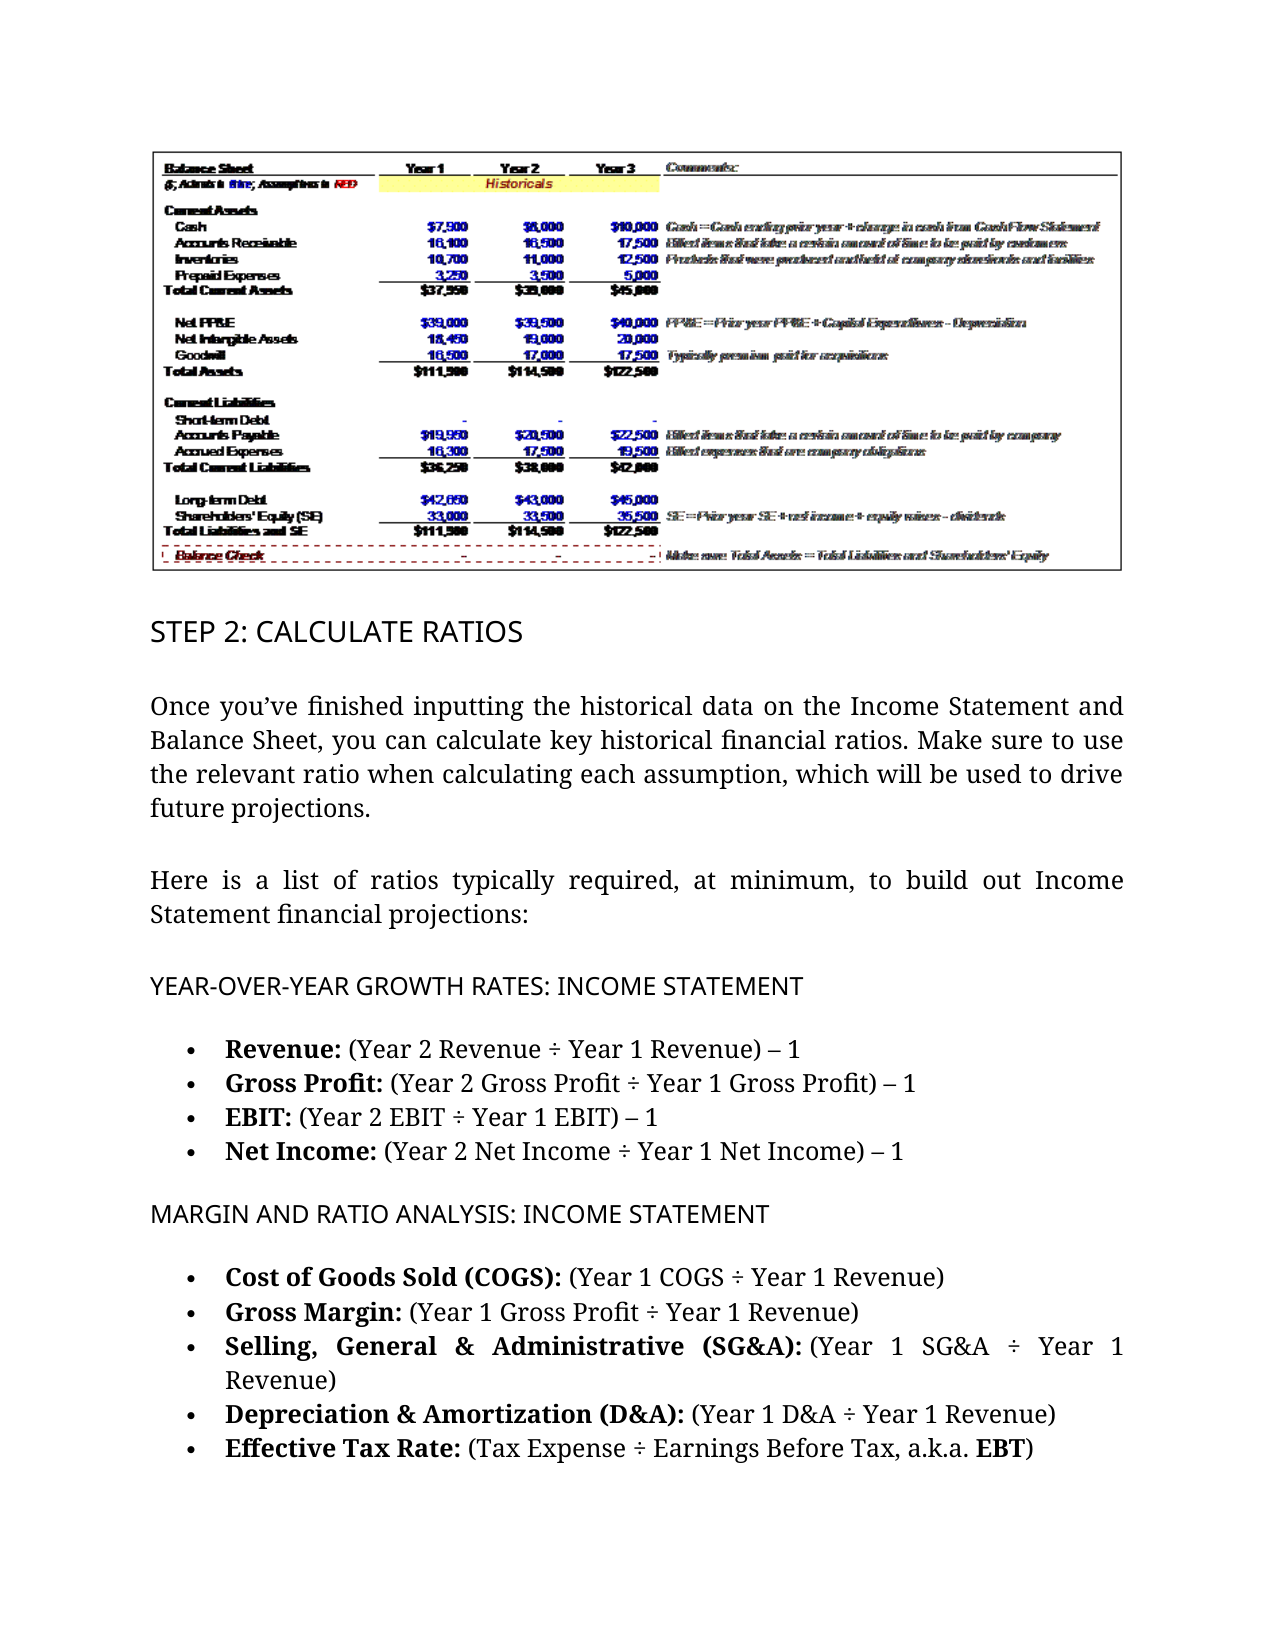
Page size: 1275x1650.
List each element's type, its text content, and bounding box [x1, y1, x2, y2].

text Here is a list of ratios typically required, at minimum, to build out Income Statement financial projections: [150, 863, 1125, 931]
list Revenue: (Year 2 Revenue ÷ Year 1 Revenue) – 1 [187, 1031, 1125, 1066]
list Net Income: (Year 2 Net Income ÷ Year 1 Net Income) – 1 [187, 1134, 1125, 1168]
text MARGIN AND RATIO ANALYSIS: INCOME STATEMENT [150, 1197, 1125, 1231]
list Cost of Goods Sold (COGS): (Year 1 COGS ÷ Year 1 Revenue) [187, 1260, 1125, 1294]
text YEAR-OVER-YEAR GROWTH RATES: INCOME STATEMENT [150, 968, 1125, 1002]
picture [150, 150, 1125, 575]
list Depreciation & Amortization (D&A): (Year 1 D&A ÷ Year 1 Revenue) [187, 1396, 1125, 1430]
list Effective Tax Rate: (Tax Expense ÷ Earnings Before Tax, a.k.a. EBT) [187, 1430, 1125, 1464]
list Gross Margin: (Year 1 Gross Profit ÷ Year 1 Revenue) [187, 1294, 1125, 1328]
text STEP 2: CALCULATE RATIOS [150, 612, 1125, 651]
text Once you’ve finished inputting the historical data on the Income Statement and Balance Sheet, you can calculate key historical financial ratios. Make sure to use the relevant ratio when calculating each assumption, which will be used to drive future projections. [150, 689, 1125, 825]
list Gross Profit: (Year 2 Gross Profit ÷ Year 1 Gross Profit) – 1 [187, 1066, 1125, 1099]
list Selling, General & Administrative (SG&A): (Year 1 SG&A ÷ Year 1 Revenue) [187, 1328, 1125, 1396]
list EBIT: (Year 2 EBIT ÷ Year 1 EBIT) – 1 [187, 1099, 1125, 1134]
